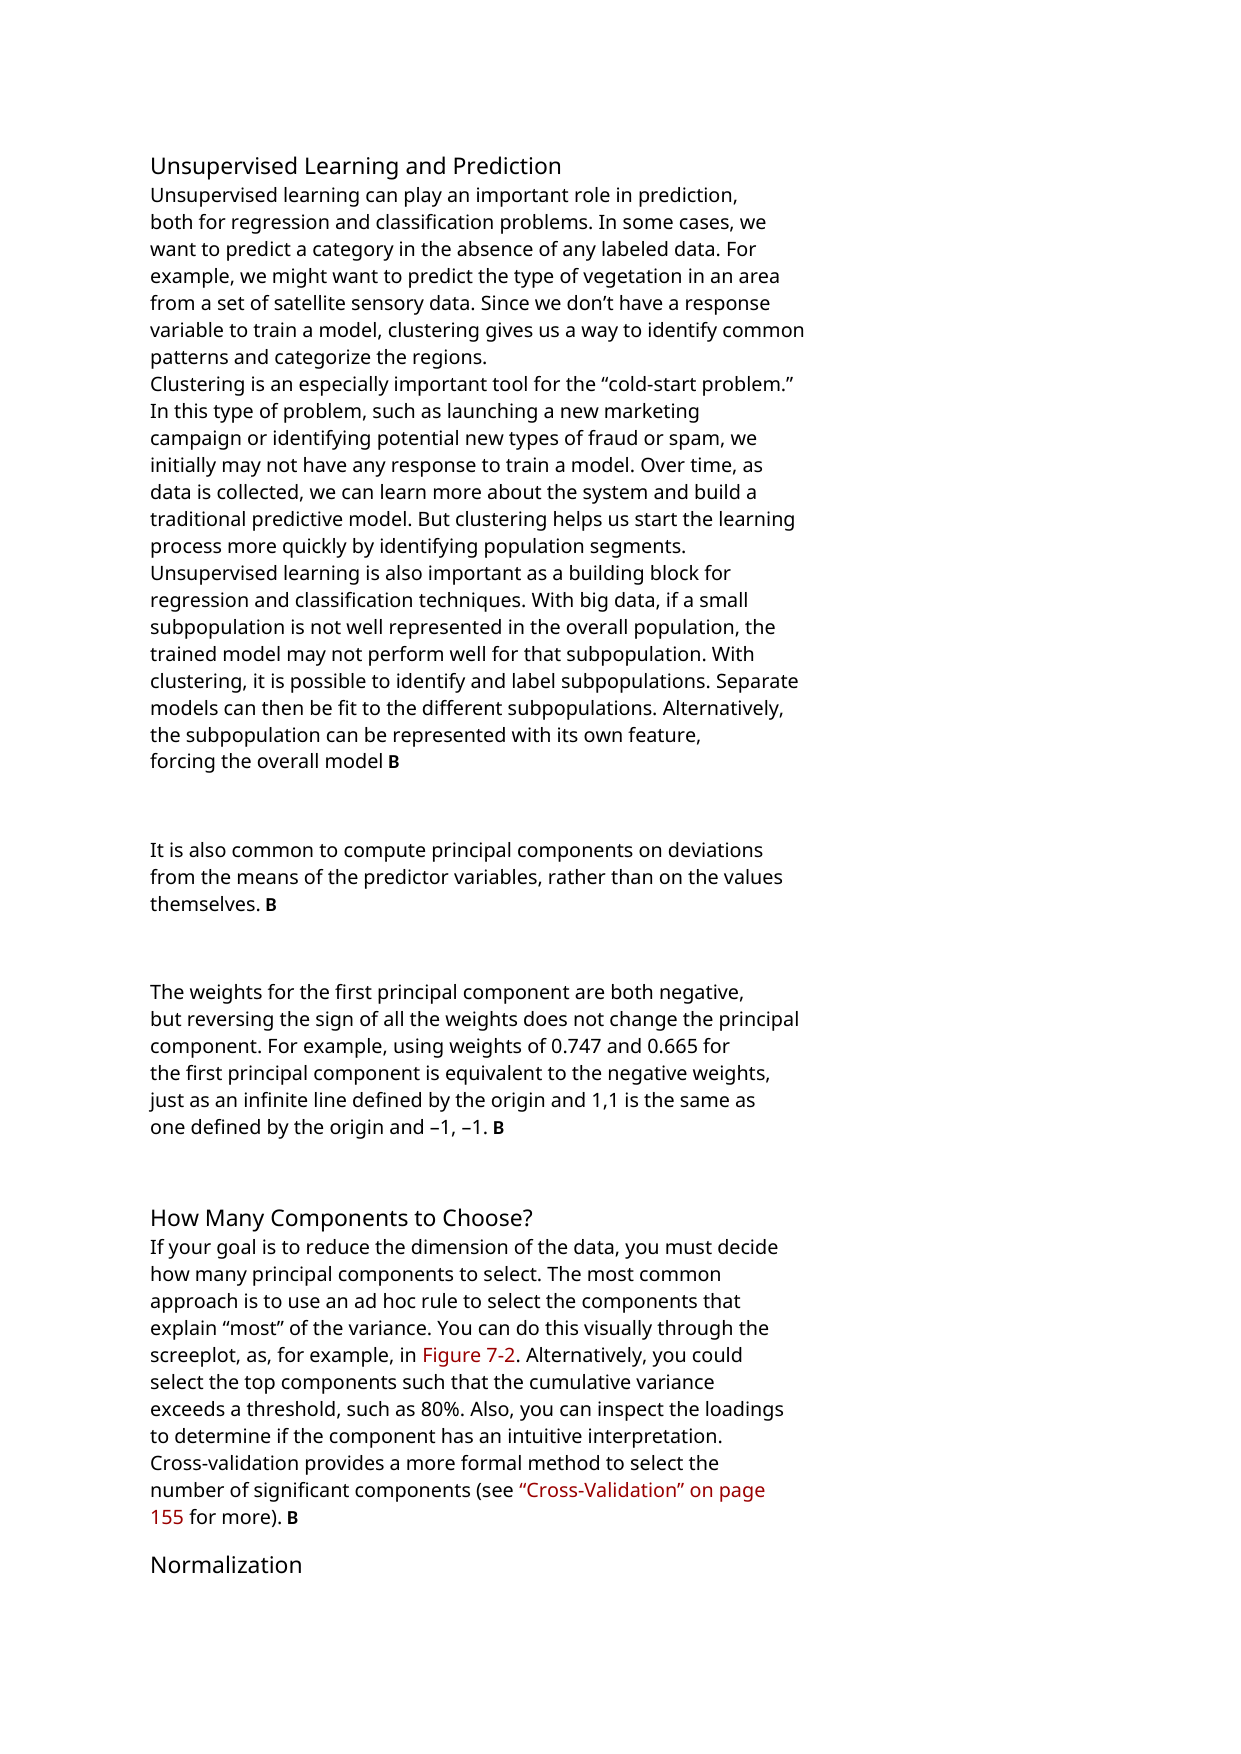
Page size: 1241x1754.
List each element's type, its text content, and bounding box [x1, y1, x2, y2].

text Unsupervised learning is also important as a building block for [150, 559, 1090, 586]
text forcing the overall model B [150, 748, 1090, 775]
text Cross-validation provides a more formal method to select the [150, 1449, 1090, 1476]
text Clustering is an especially important tool for the “cold-start problem.” [150, 370, 1090, 397]
text traditional predictive model. But clustering helps us start the learning [150, 505, 1090, 532]
text If your goal is to reduce the dimension of the data, you must decide [150, 1233, 1090, 1260]
text variable to train a model, clustering gives us a way to identify common [150, 316, 1090, 343]
text exceeds a threshold, such as 80%. Also, you can inspect the loadings [150, 1395, 1090, 1422]
text explain “most” of the variance. You can do this visually through the [150, 1314, 1090, 1341]
text process more quickly by identifying population segments. [150, 532, 1090, 559]
text subpopulation is not well represented in the overall population, the [150, 613, 1090, 640]
text Unsupervised Learning and Prediction [150, 150, 1090, 181]
text to determine if the component has an intuitive interpretation. [150, 1422, 1090, 1449]
text component. For example, using weights of 0.747 and 0.665 for [150, 1033, 1090, 1059]
text The weights for the first principal component are both negative, [150, 979, 1090, 1006]
text select the top components such that the cumulative variance [150, 1368, 1090, 1395]
text themselves. B [150, 890, 1090, 917]
text How Many Components to Choose? [150, 1202, 1090, 1233]
text number of significant components (see “Cross-Validation” on page [150, 1476, 1090, 1503]
text campaign or identifying potential new types of fraud or spam, we [150, 424, 1090, 451]
text the first principal component is equivalent to the negative weights, [150, 1059, 1090, 1087]
text screeplot, as, for example, in Figure 7-2. Alternatively, you could [150, 1341, 1090, 1368]
text patterns and categorize the regions. [150, 343, 1090, 370]
text example, we might want to predict the type of vegetation in an area [150, 262, 1090, 289]
text clustering, it is possible to identify and label subpopulations. Separate [150, 667, 1090, 694]
text Normalization [150, 1549, 1090, 1580]
text initially may not have any response to train a model. Over time, as [150, 451, 1090, 478]
text It is also common to compute principal components on deviations [150, 836, 1090, 863]
text approach is to use an ad hoc rule to select the components that [150, 1287, 1090, 1314]
text models can then be fit to the different subpopulations. Alternatively, [150, 694, 1090, 721]
text Unsupervised learning can play an important role in prediction, [150, 181, 1090, 208]
text from a set of satellite sensory data. Since we don’t have a response [150, 289, 1090, 316]
text one defined by the origin and –1, –1. B [150, 1113, 1090, 1141]
text In this type of problem, such as launching a new marketing [150, 397, 1090, 424]
text from the means of the predictor variables, rather than on the values [150, 863, 1090, 890]
text both for regression and classification problems. In some cases, we [150, 208, 1090, 235]
text trained model may not perform well for that subpopulation. With [150, 640, 1090, 667]
text but reversing the sign of all the weights does not change the principal [150, 1006, 1090, 1033]
text 155 for more). B [150, 1503, 1090, 1530]
text just as an infinite line defined by the origin and 1,1 is the same as [150, 1087, 1090, 1113]
text want to predict a category in the absence of any labeled data. For [150, 235, 1090, 262]
text regression and classification techniques. With big data, if a small [150, 586, 1090, 613]
text how many principal components to select. The most common [150, 1260, 1090, 1287]
text data is collected, we can learn more about the system and build a [150, 478, 1090, 505]
text the subpopulation can be represented with its own feature, [150, 721, 1090, 748]
